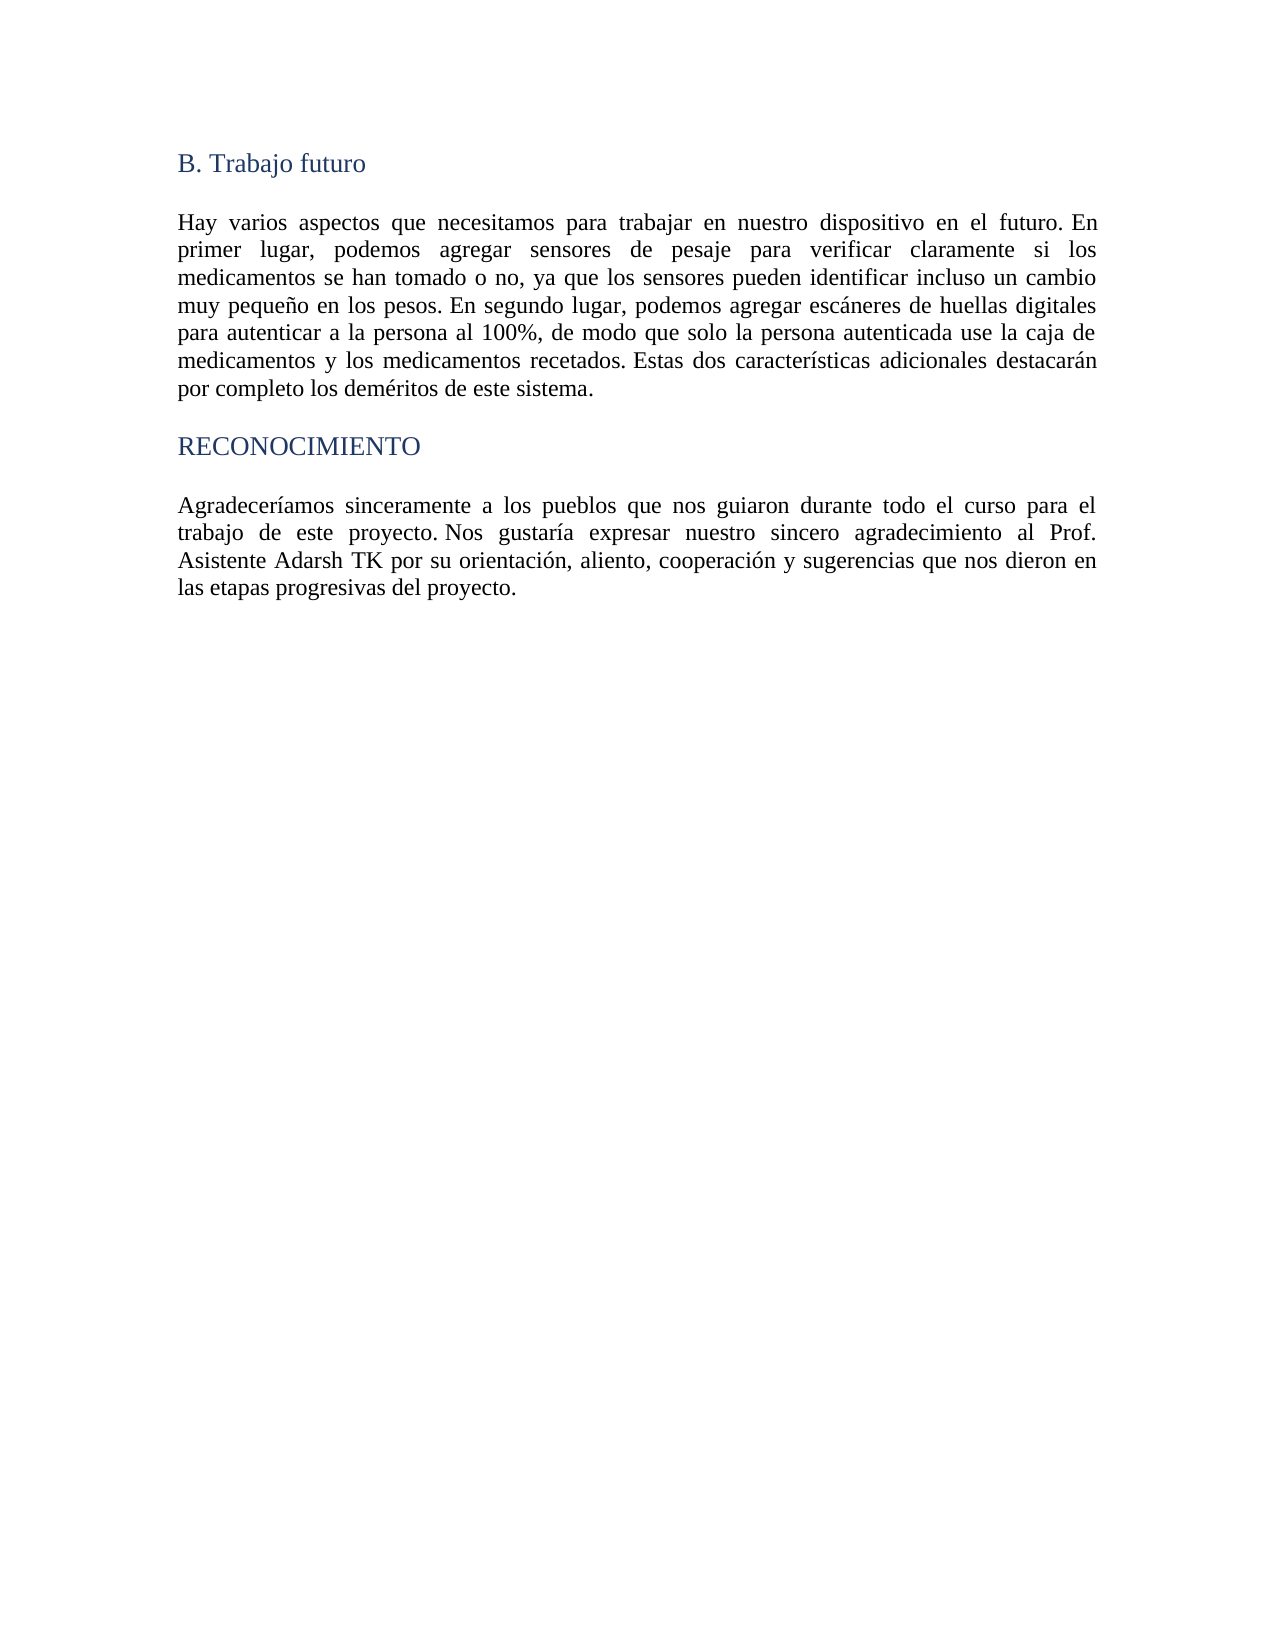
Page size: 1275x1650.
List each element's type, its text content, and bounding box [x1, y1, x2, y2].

text Agradeceríamos sinceramente a los pueblos que nos guiaron durante todo el curso para el trabajo de este proyecto. Nos gustaría expresar nuestro sincero agradecimiento al Prof. Asistente Adarsh ​​TK por su orientación, aliento, cooperación y sugerencias que nos dieron en las etapas progresivas del proyecto. [177, 491, 1098, 601]
subtitle B. Trabajo futuro [177, 148, 1098, 179]
subtitle RECONOCIMIENTO [177, 430, 1098, 461]
text Hay varios aspectos que necesitamos para trabajar en nuestro dispositivo en el futuro. En primer lugar, podemos agregar sensores de pesaje para verificar claramente si los medicamentos se han tomado o no, ya que los sensores pueden identificar incluso un cambio muy pequeño en los pesos. En segundo lugar, podemos agregar escáneres de huellas digitales para autenticar a la persona al 100%, de modo que solo la persona autenticada use la caja de medicamentos y los medicamentos recetados. Estas dos características adicionales destacarán por completo los deméritos de este sistema. [177, 208, 1098, 401]
